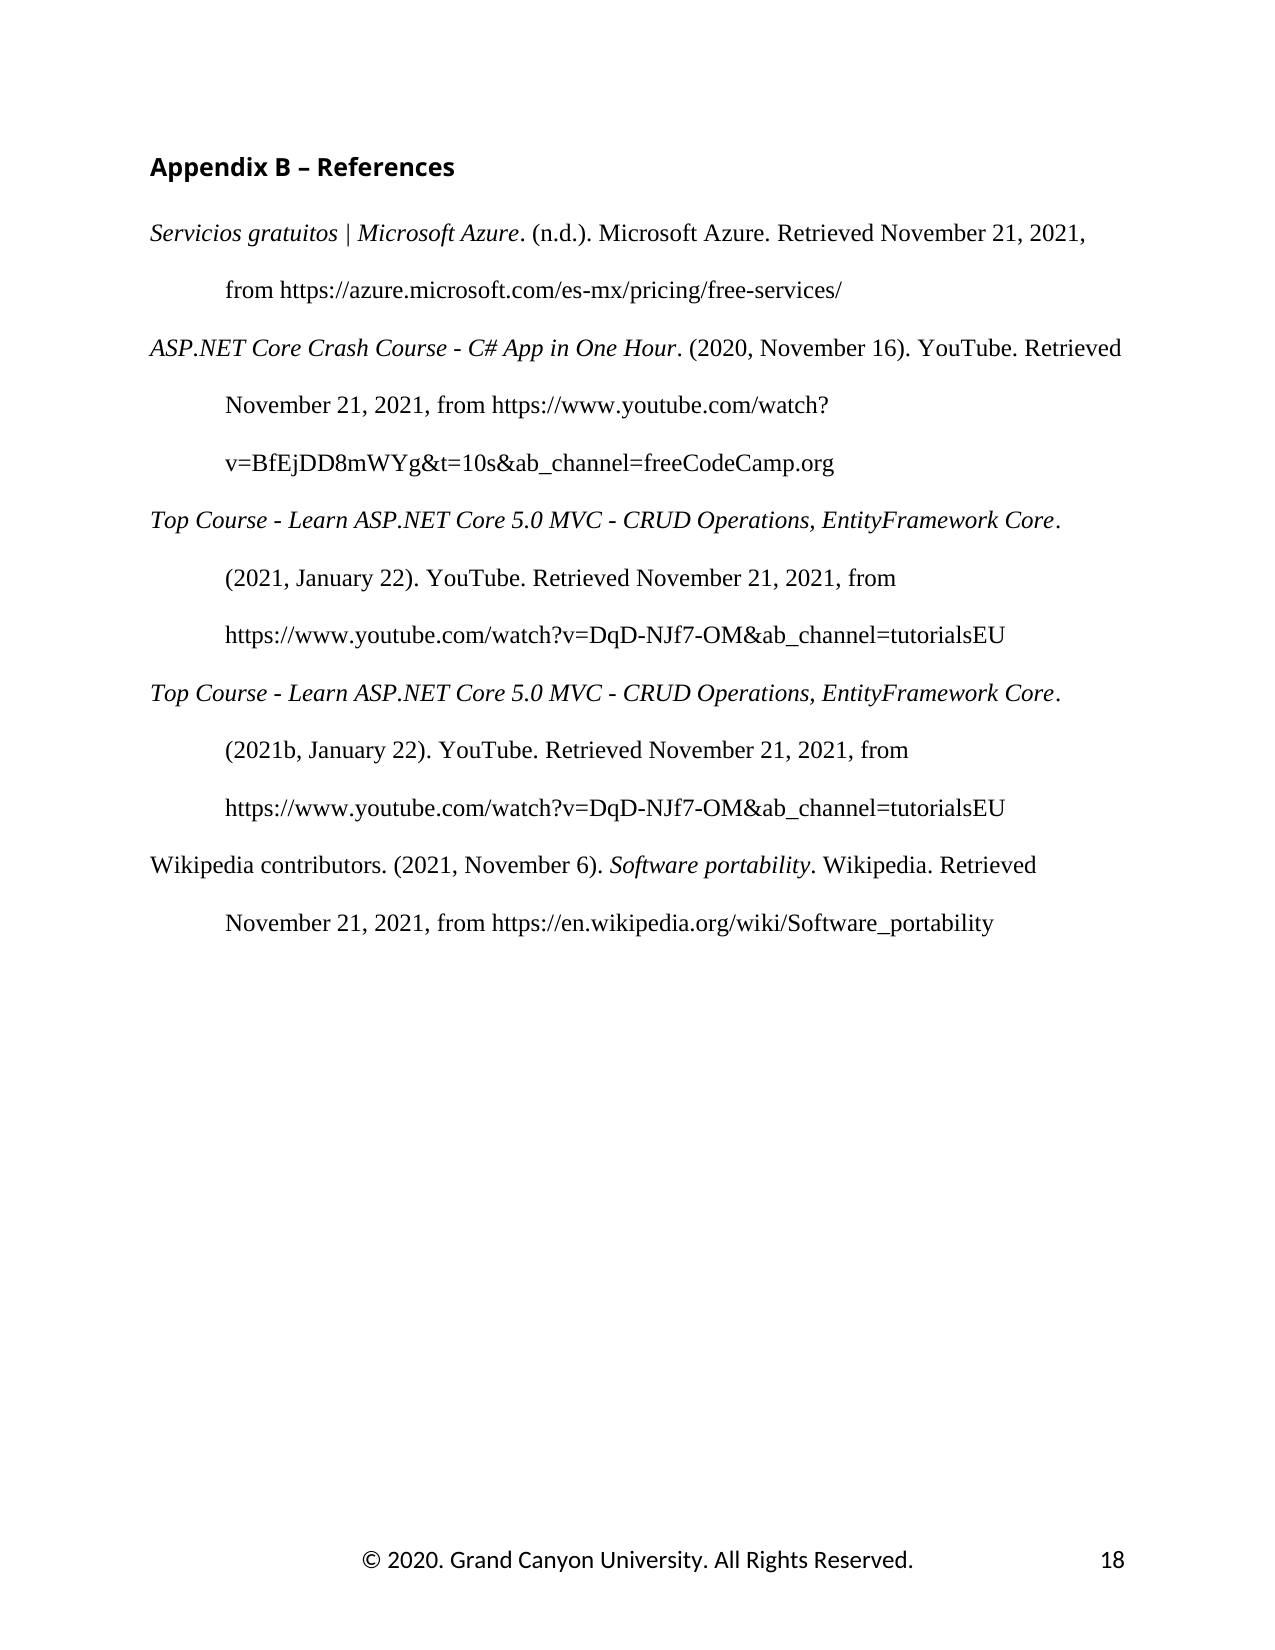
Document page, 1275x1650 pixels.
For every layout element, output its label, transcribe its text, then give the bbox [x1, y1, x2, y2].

text Wikipedia contributors. (2021, November 6). Software portability. Wikipedia. Retrieved November 21, 2021, from https://en.wikipedia.org/wiki/Software_portability [150, 851, 1125, 937]
text Top Course - Learn ASP.NET Core 5.0 MVC - CRUD Operations, EntityFramework Core. (2021, January 22). YouTube. Retrieved November 21, 2021, from https://www.youtube.com/watch?v=DqD-NJf7-OM&ab_channel=tutorialsEU [150, 506, 1125, 649]
title Appendix B – References [150, 150, 1125, 184]
text ASP.NET Core Crash Course - C# App in One Hour. (2020, November 16). YouTube. Retrieved November 21, 2021, from https://www.youtube.com/watch?v=BfEjDD8mWYg&t=10s&ab_channel=freeCodeCamp.org [150, 333, 1125, 477]
text Top Course - Learn ASP.NET Core 5.0 MVC - CRUD Operations, EntityFramework Core. (2021b, January 22). YouTube. Retrieved November 21, 2021, from https://www.youtube.com/watch?v=DqD-NJf7-OM&ab_channel=tutorialsEU [150, 678, 1125, 822]
text Servicios gratuitos | Microsoft Azure. (n.d.). Microsoft Azure. Retrieved November 21, 2021, from https://azure.microsoft.com/es-mx/pricing/free-services/ [150, 218, 1125, 304]
